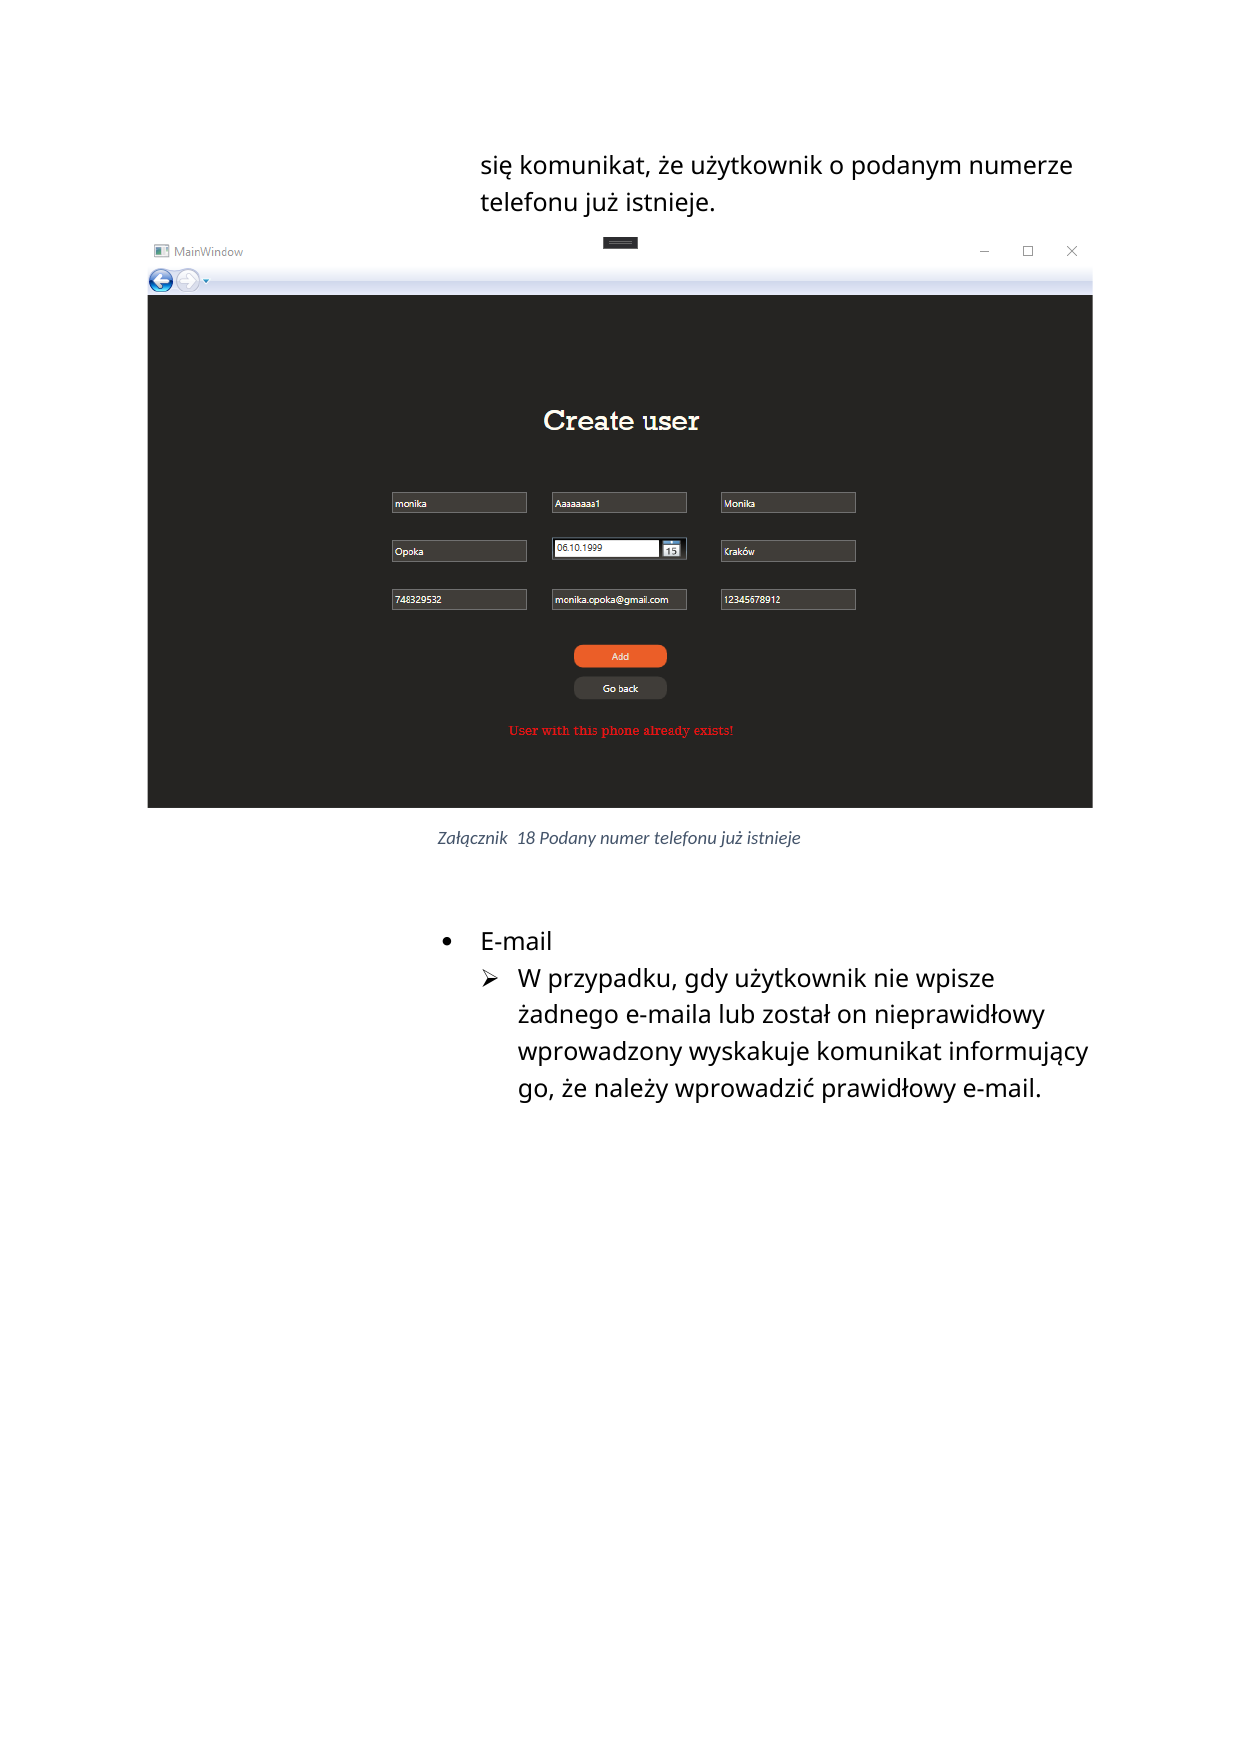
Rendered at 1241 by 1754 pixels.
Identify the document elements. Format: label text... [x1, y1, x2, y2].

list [443, 148, 1093, 218]
list E-mail [443, 923, 1093, 958]
picture [147, 237, 1093, 808]
list W przypadku, gdy użytkownik nie wpisze żadnego e-maila lub został on nieprawidłowy wprowadzony wyskakuje komunikat informujący go, że należy wprowadzić prawidłowy e-mail. [480, 960, 1093, 1105]
